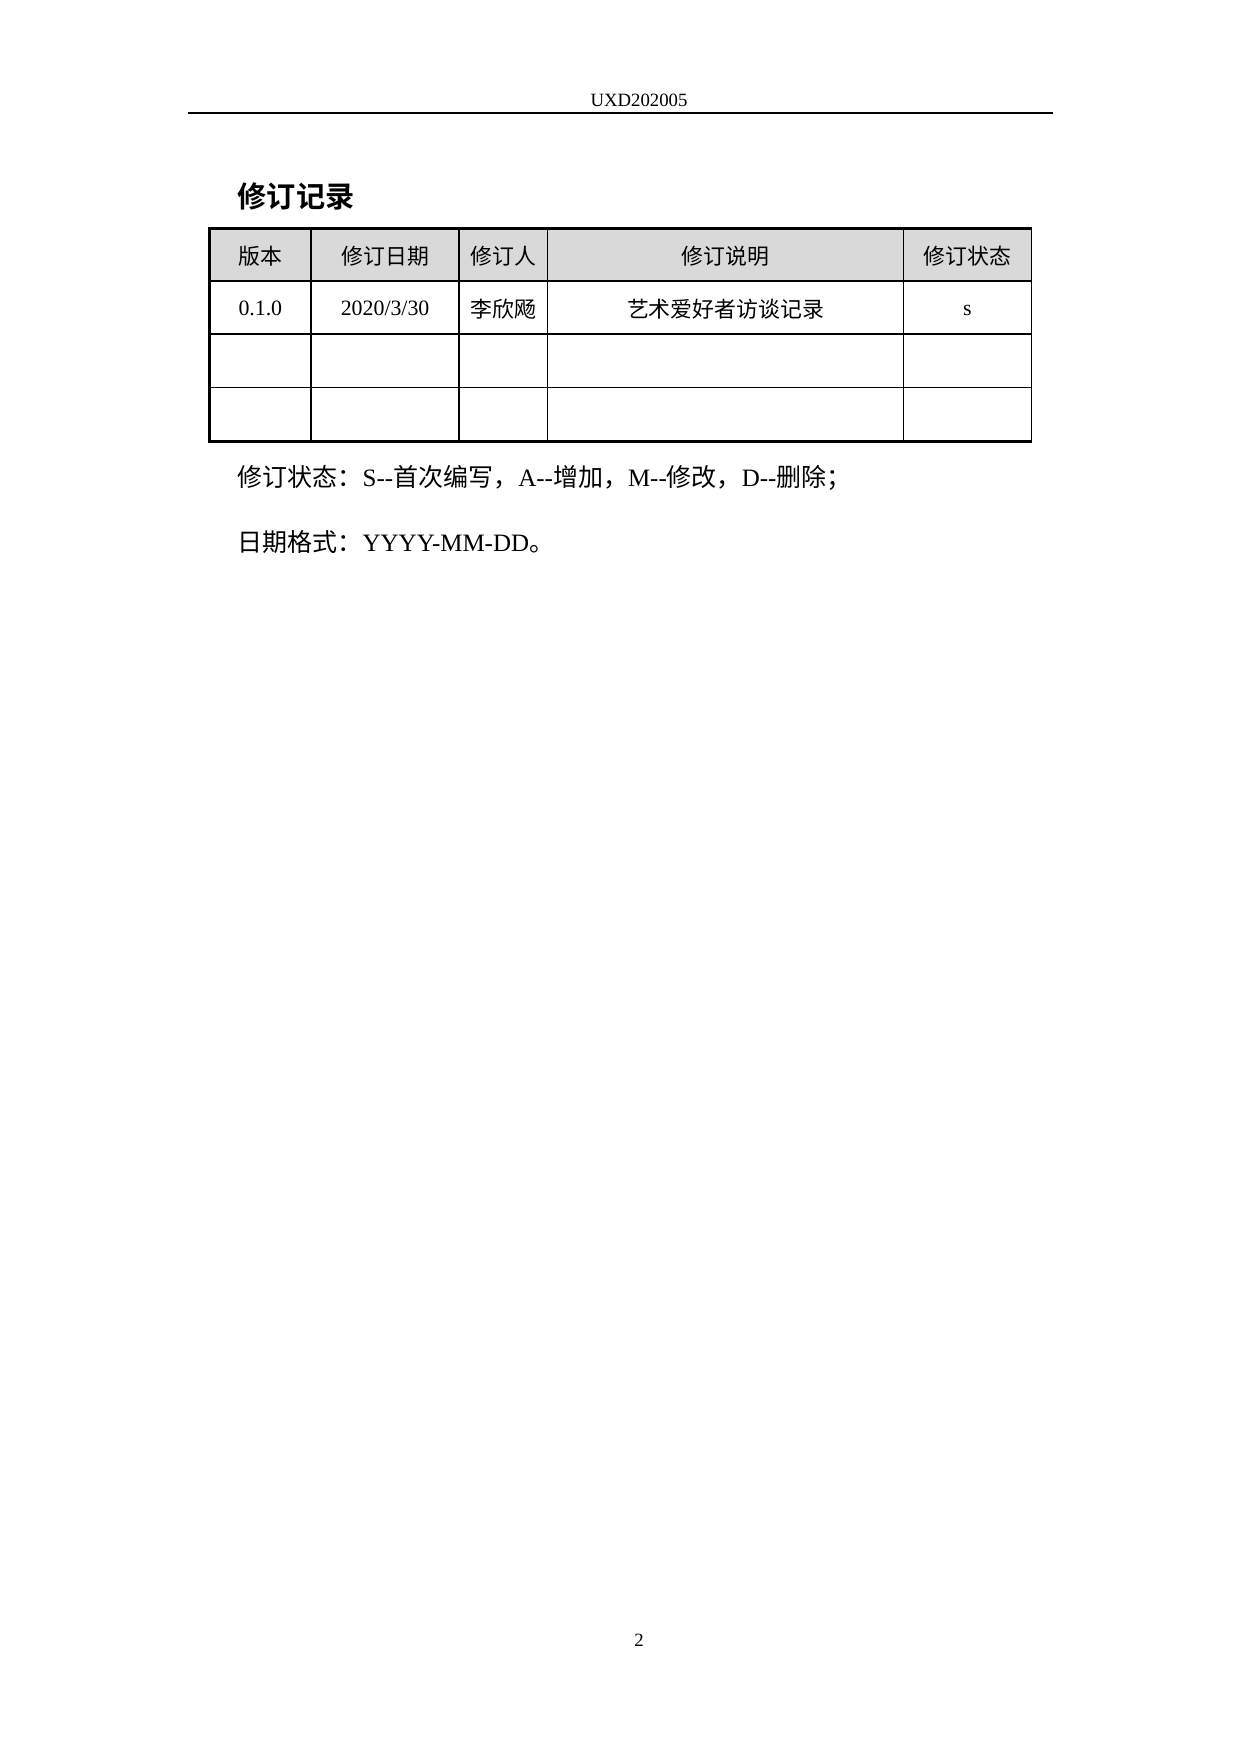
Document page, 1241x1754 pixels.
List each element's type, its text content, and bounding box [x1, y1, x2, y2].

table_cell [211, 335, 310, 386]
table_cell [548, 388, 903, 439]
table_header 修订说明 [548, 230, 903, 280]
table_cell [211, 388, 310, 439]
table_header 修订状态 [904, 230, 1031, 280]
table_cell [460, 335, 547, 386]
table_cell [548, 335, 903, 386]
table_header 版本 [211, 230, 310, 280]
table_cell 艺术爱好者访谈记录 [548, 282, 903, 333]
table_header 修订人 [460, 230, 547, 280]
table_cell [904, 335, 1031, 386]
table_cell 李欣飏 [460, 282, 547, 333]
table_header 修订日期 [312, 230, 458, 280]
text 修订记录 [187, 162, 1053, 227]
table_cell [460, 388, 547, 439]
table_cell [904, 388, 1031, 439]
text 日期格式：YYYY-MM-DD。 [187, 508, 1053, 573]
table_cell [312, 335, 458, 386]
text 修订状态：S--首次编写，A--增加，M--修改，D--删除； [187, 443, 1053, 508]
table_cell [312, 388, 458, 439]
table_cell s [904, 282, 1031, 333]
table_cell 0.1.0 [211, 282, 310, 333]
table_cell 2020/3/30 [312, 282, 458, 333]
